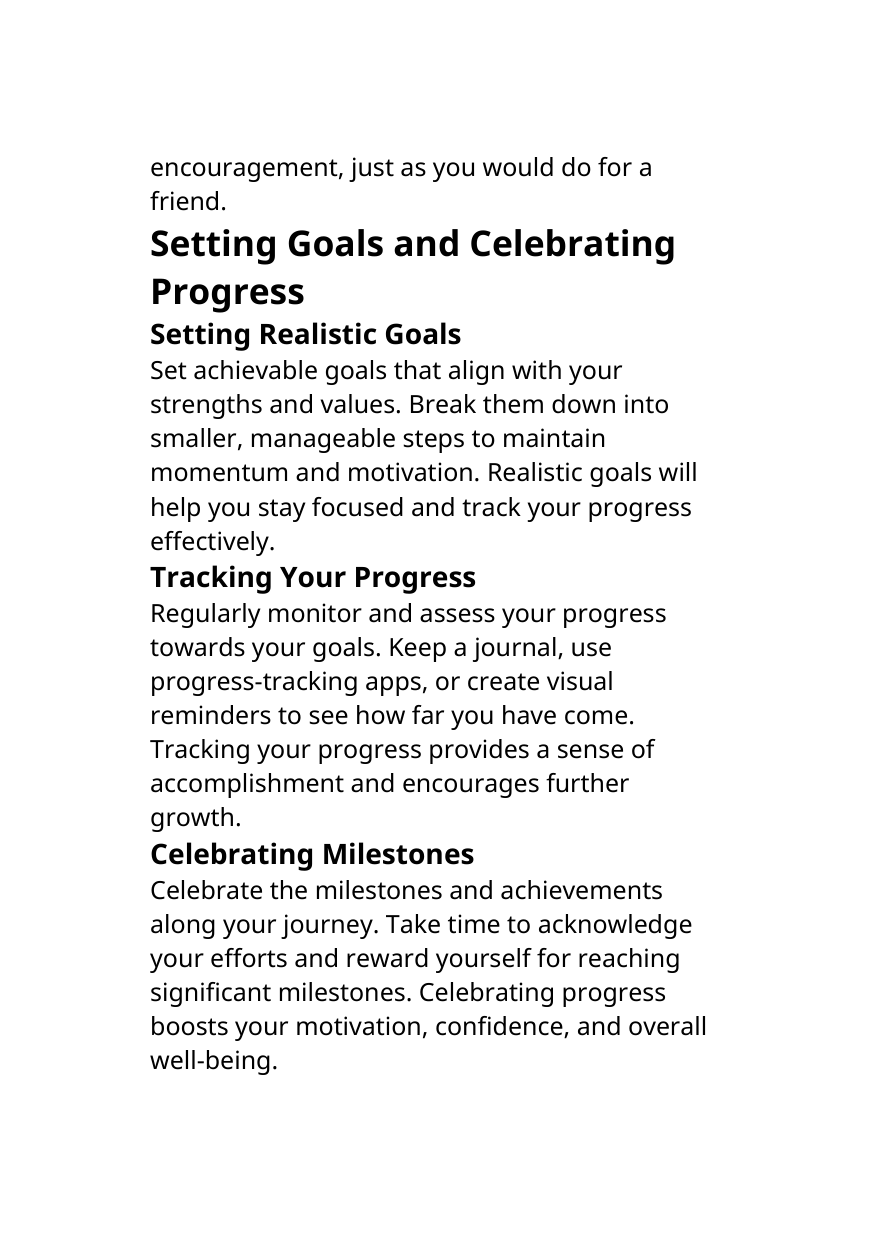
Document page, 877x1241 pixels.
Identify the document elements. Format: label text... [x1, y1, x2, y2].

subtitle Celebrating Milestones [150, 834, 727, 872]
subtitle Setting Realistic Goals [150, 314, 727, 353]
text Set achievable goals that align with your strengths and values. Break them down into smaller, manageable steps to maintain momentum and motivation. Realistic goals will help you stay focused and track your progress effectively. [150, 353, 727, 557]
subtitle Setting Goals and Celebrating Progress [150, 218, 727, 314]
text Celebrate the milestones and achievements along your journey. Take time to acknowledge your efforts and reward yourself for reaching significant milestones. Celebrating progress boosts your motivation, confidence, and overall well-being. [150, 872, 727, 1077]
subtitle Tracking Your Progress [150, 557, 727, 596]
text Regularly monitor and assess your progress towards your goals. Keep a journal, use progress-tracking apps, or create visual reminders to see how far you have come. Tracking your progress provides a sense of accomplishment and encourages further growth. [150, 596, 727, 834]
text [150, 150, 727, 218]
